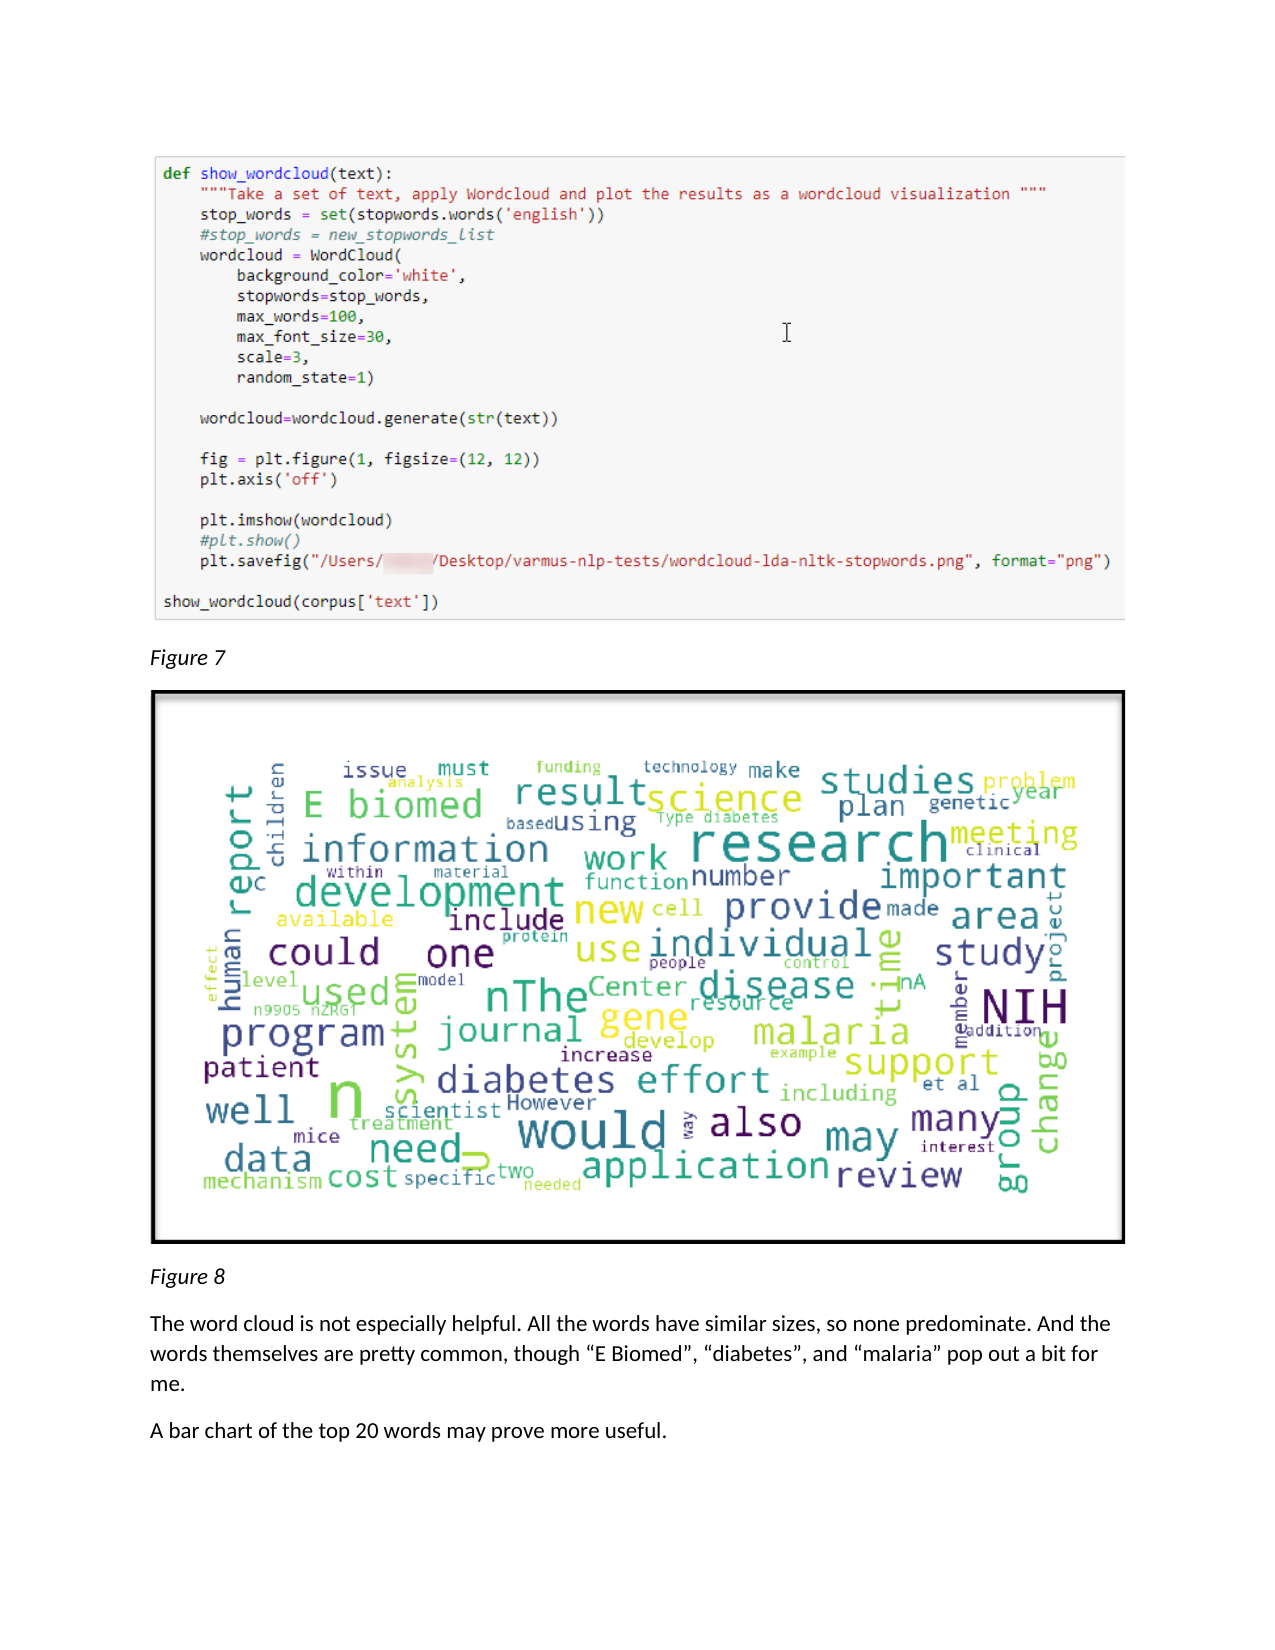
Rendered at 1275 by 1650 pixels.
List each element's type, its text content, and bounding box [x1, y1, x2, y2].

picture [150, 150, 1125, 625]
text Figure 8 [150, 1262, 1125, 1290]
text A bar chart of the top 20 words may prove more useful. [150, 1416, 1125, 1444]
picture [150, 690, 1125, 1244]
text Figure 7 [150, 643, 1125, 671]
text The word cloud is not especially helpful. All the words have similar sizes, so none predominate. And the words themselves are pretty common, though “E Biomed”, “diabetes”, and “malaria” pop out a bit for me. [150, 1309, 1125, 1397]
